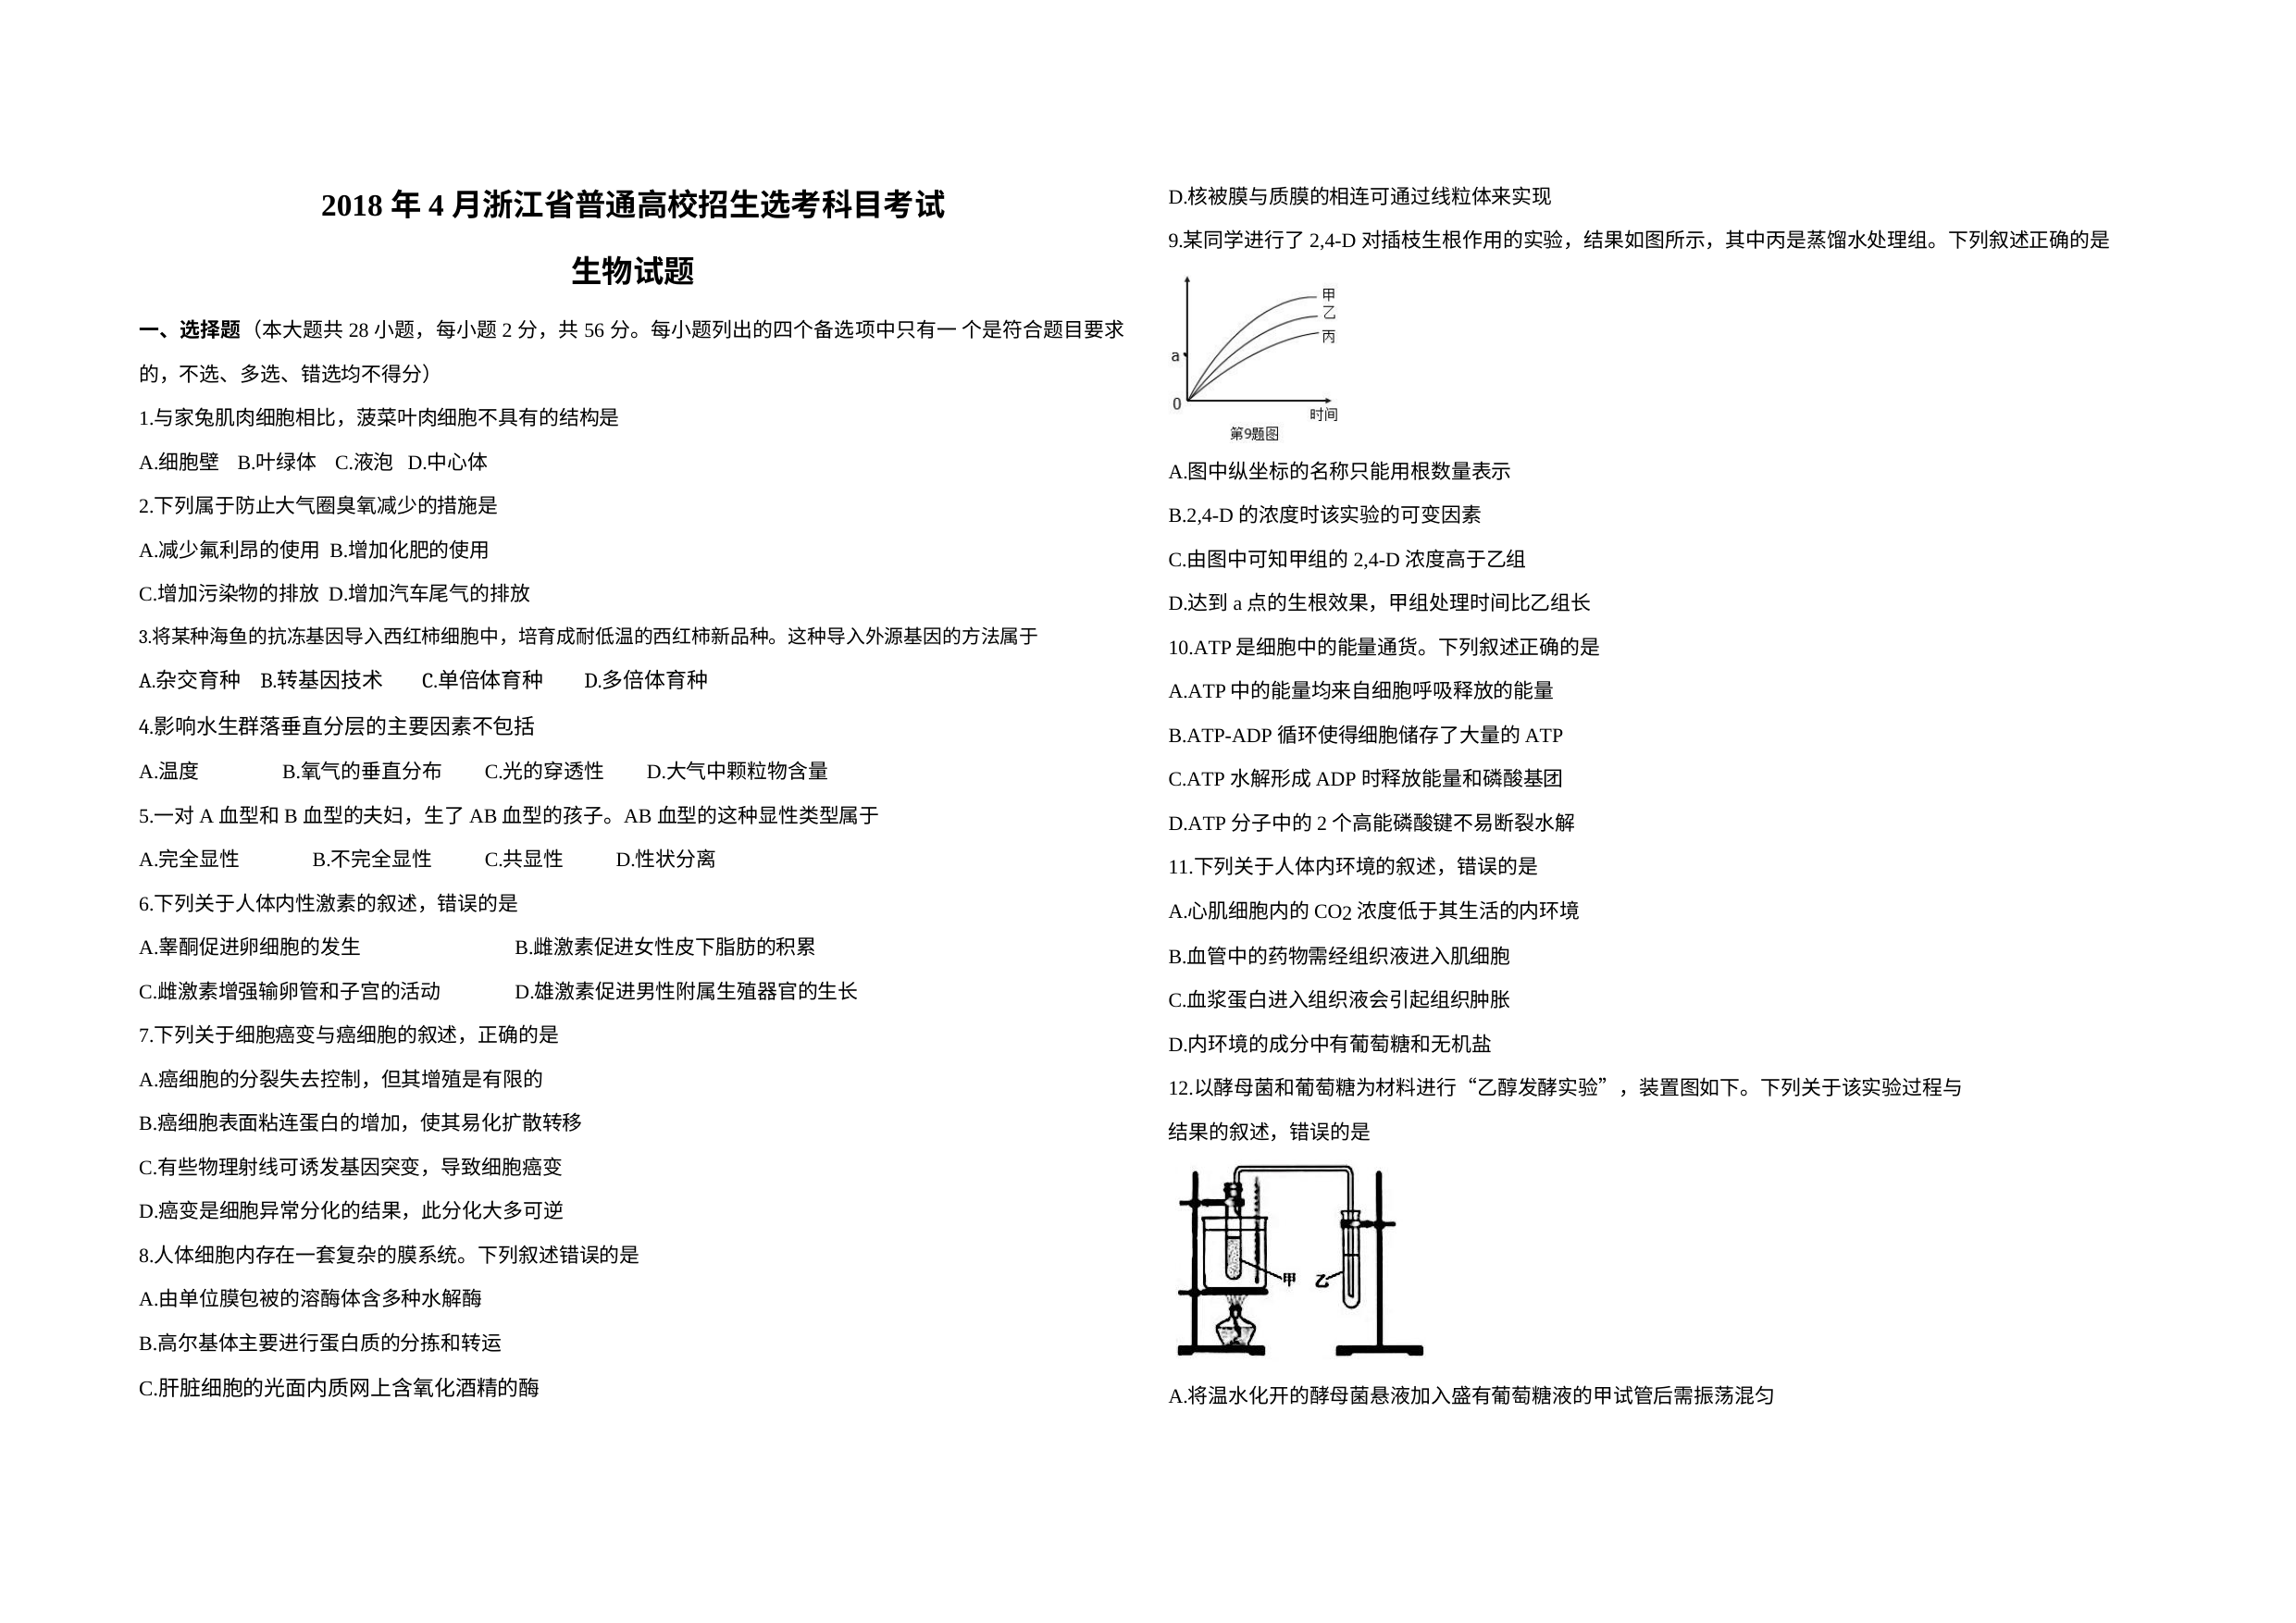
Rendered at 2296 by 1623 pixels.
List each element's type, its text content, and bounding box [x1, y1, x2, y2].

text 10.ATP是细胞中的能量通货。下列叙述正确的是 [1168, 631, 2156, 660]
text A.杂交育种 B.转基因技术 C.单倍体育种 D.多倍体育种 [139, 663, 1127, 694]
text A.心肌细胞内的 CO2 浓度低于其生活的内环境 [1168, 895, 2156, 924]
text 2018 年 4 月浙江省普通高校招生选考科目考试 [139, 180, 1127, 225]
text A.ATP中的能量均来自细胞呼吸释放的能量 [1168, 675, 2156, 704]
text 结果的叙述，错误的是 [1168, 1116, 2156, 1145]
text A.由单位膜包被的溶酶体含多种水解酶 [139, 1282, 1127, 1312]
text 一、选择题（本大题共 28 小题，每小题 2 分，共 56 分。每小题列出的四个备选项中只有一 个是符合题目要求的，不选、多选、错选均不得分） [139, 314, 1127, 387]
text A.将温水化开的酵母菌悬液加入盛有葡萄糖液的甲试管后需振荡混匀 [1168, 1380, 2156, 1409]
text A.睾酮促进卵细胞的发生 B.雌激素促进女性皮下脂肪的积累 [139, 931, 1127, 960]
text 1.与家兔肌肉细胞相比，菠菜叶肉细胞不具有的结构是 [139, 402, 1127, 431]
text A.减少氟利昂的使用 B.增加化肥的使用 [139, 534, 1127, 563]
text A.癌细胞的分裂失去控制，但其增殖是有限的 [139, 1063, 1127, 1093]
picture [1168, 1159, 1434, 1369]
text B.血管中的药物需经组织液进入肌细胞 [1168, 940, 2156, 969]
text C.肝脏细胞的光面内质网上含氧化酒精的酶 [139, 1370, 1127, 1402]
text B.癌细胞表面粘连蛋白的增加，使其易化扩散转移 [139, 1107, 1127, 1136]
text 8.人体细胞内存在一套复杂的膜系统。下列叙述错误的是 [139, 1239, 1127, 1269]
text 12.以酵母菌和葡萄糖为材料进行“乙醇发酵实验”，装置图如下。下列关于该实验过程与 [1168, 1072, 2156, 1101]
text 生物试题 [139, 247, 1127, 291]
text B.高尔基体主要进行蛋白质的分拣和转运 [139, 1327, 1127, 1357]
text 4.影响水生群落垂直分层的主要因素不包括 [139, 710, 1127, 740]
text 5.一对 A 血型和 B 血型的夫妇，生了 AB 血型的孩子。AB 血型的这种显性类型属于 [139, 799, 1127, 829]
text D.达到 a 点的生根效果，甲组处理时间比乙组长 [1168, 587, 2156, 616]
text D.核被膜与质膜的相连可通过线粒体来实现 [1168, 180, 2156, 209]
text 6.下列关于人体内性激素的叙述，错误的是 [139, 887, 1127, 917]
text C.ATP 水解形成 ADP 时释放能量和磷酸基团 [1168, 762, 2156, 792]
text A.细胞壁 B.叶绿体 C.液泡 D.中心体 [139, 446, 1127, 475]
text 7.下列关于细胞癌变与癌细胞的叙述，正确的是 [139, 1019, 1127, 1048]
text C.血浆蛋白进入组织液会引起组织肿胀 [1168, 984, 2156, 1013]
text A.完全显性 B.不完全显性 C.共显性 D.性状分离 [139, 843, 1127, 873]
text C.增加污染物的排放 D.增加汽车尾气的排放 [139, 577, 1127, 607]
text B.2,4-D 的浓度时该实验的可变因素 [1168, 499, 2156, 528]
text 11.下列关于人体内环境的叙述，错误的是 [1168, 850, 2156, 880]
text B.ATP-ADP 循环使得细胞储存了大量的 ATP [1168, 719, 2156, 748]
text D.癌变是细胞异常分化的结果，此分化大多可逆 [139, 1195, 1127, 1224]
text C.有些物理射线可诱发基因突变，导致细胞癌变 [139, 1151, 1127, 1181]
text C.由图中可知甲组的 2,4-D 浓度高于乙组 [1168, 543, 2156, 572]
text D.内环境的成分中有葡萄糖和无机盐 [1168, 1028, 2156, 1057]
text C.雌激素增强输卵管和子宫的活动 D.雄激素促进男性附属生殖器官的生长 [139, 975, 1127, 1005]
text A.图中纵坐标的名称只能用根数量表示 [1168, 455, 2156, 484]
text 2.下列属于防止大气圈臭氧减少的措施是 [139, 489, 1127, 519]
text D.ATP 分子中的 2 个高能磷酸键不易断裂水解 [1168, 807, 2156, 836]
text A.温度 B.氧气的垂直分布 C.光的穿透性 D.大气中颗粒物含量 [139, 755, 1127, 785]
text 3.将某种海鱼的抗冻基因导入西红柿细胞中，培育成耐低温的西红柿新品种。这种导入外源基因的方法属于 [139, 622, 1127, 650]
picture [1168, 267, 1344, 443]
text 9.某同学进行了 2,4-D 对插枝生根作用的实验，结果如图所示，其中丙是蒸馏水处理组。下列叙述正确的是 [1168, 224, 2156, 254]
